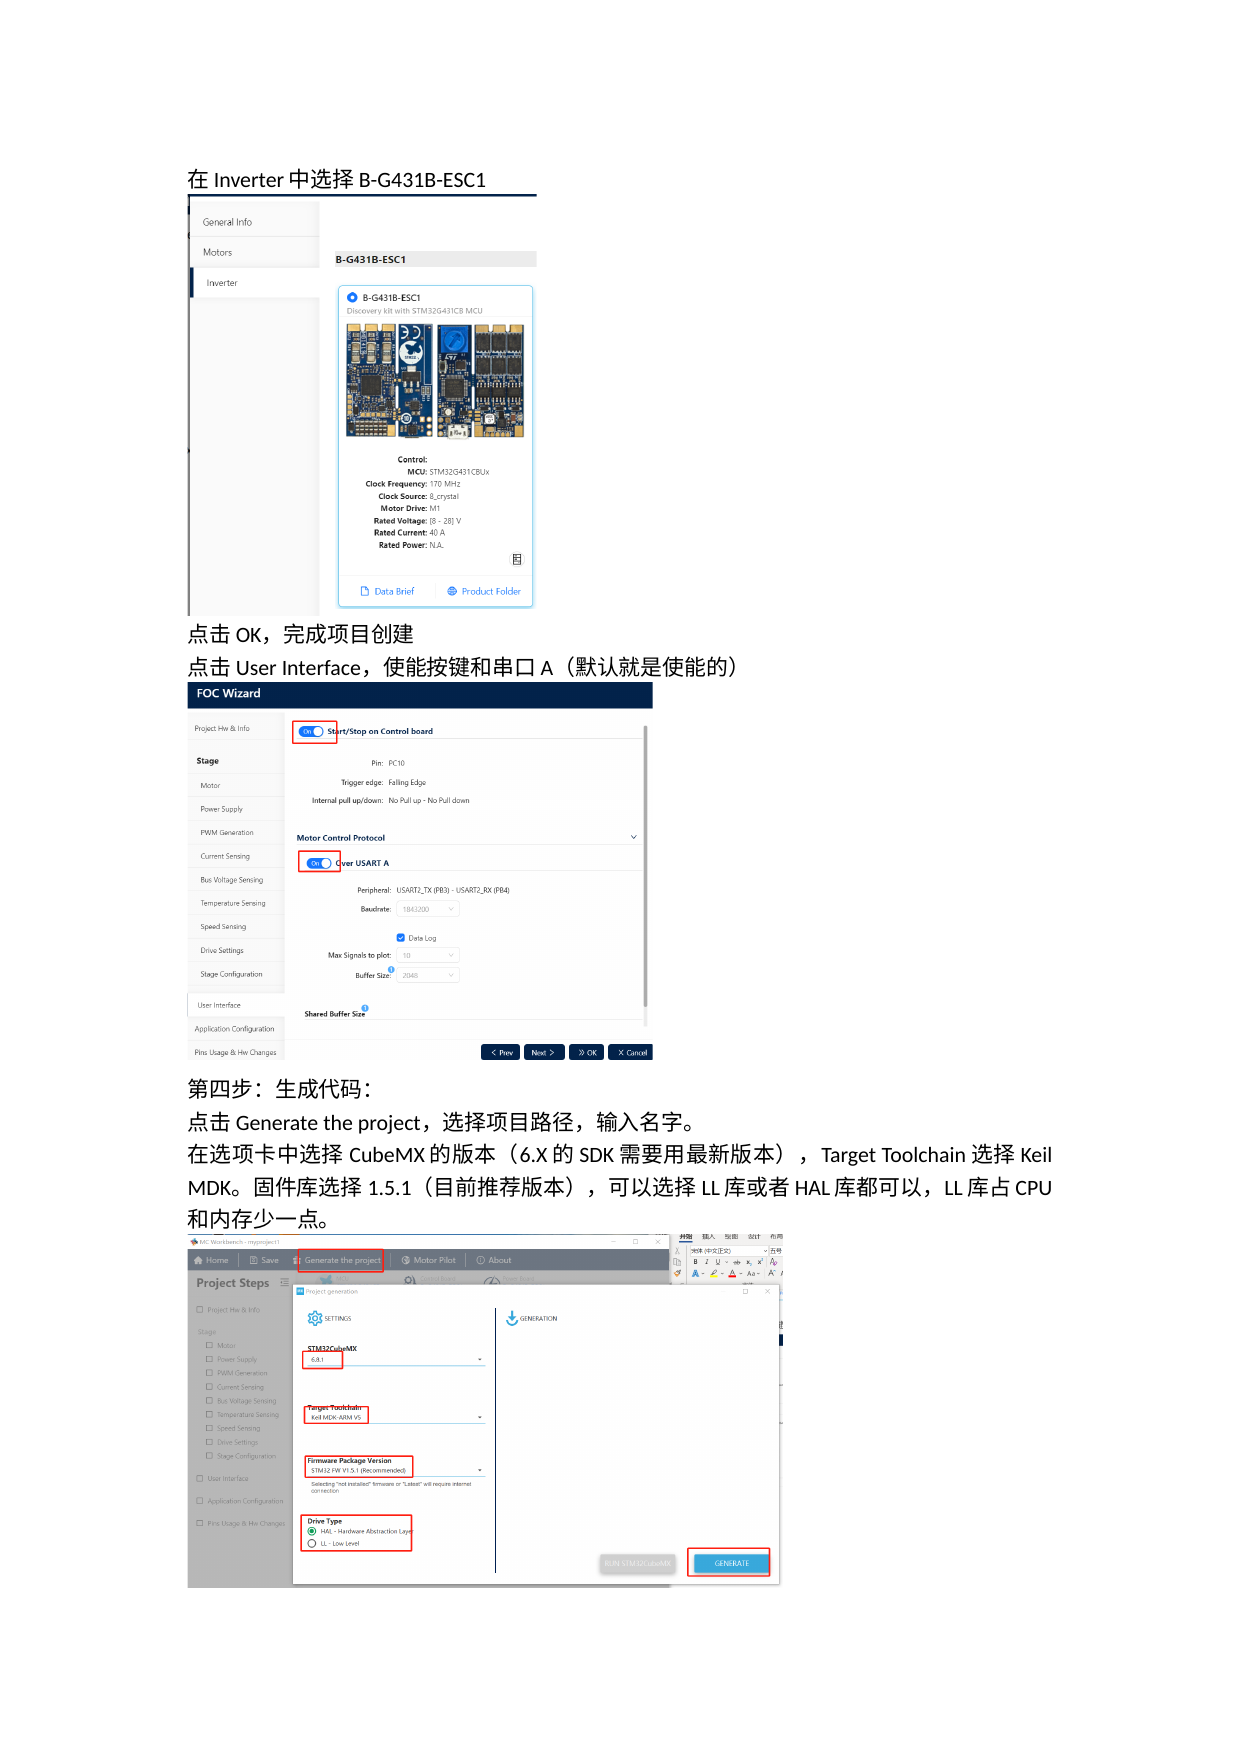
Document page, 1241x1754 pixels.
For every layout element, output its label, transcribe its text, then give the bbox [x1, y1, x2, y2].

text 在选项卡中选择CubeMX的版本（6.X的SDK需要用最新版本），Target Toolchain选择Keil MDK。固件库选择1.5.1（目前推荐版本），可以选择LL库或者HAL库都可以，LL库占CPU和内存少一点。 [187, 1137, 1053, 1234]
text 第四步：生成代码： [187, 1072, 1053, 1104]
picture [187, 194, 537, 616]
picture [187, 682, 653, 1060]
text 点击OK，完成项目创建 [187, 617, 1053, 649]
text 在Inverter中选择B-G431B-ESC1 [187, 162, 1053, 194]
text 点击Generate the project，选择项目路径，输入名字。 [187, 1104, 1053, 1137]
picture [187, 1234, 783, 1588]
text 点击User Interface，使能按键和串口A（默认就是使能的） [187, 649, 1053, 682]
